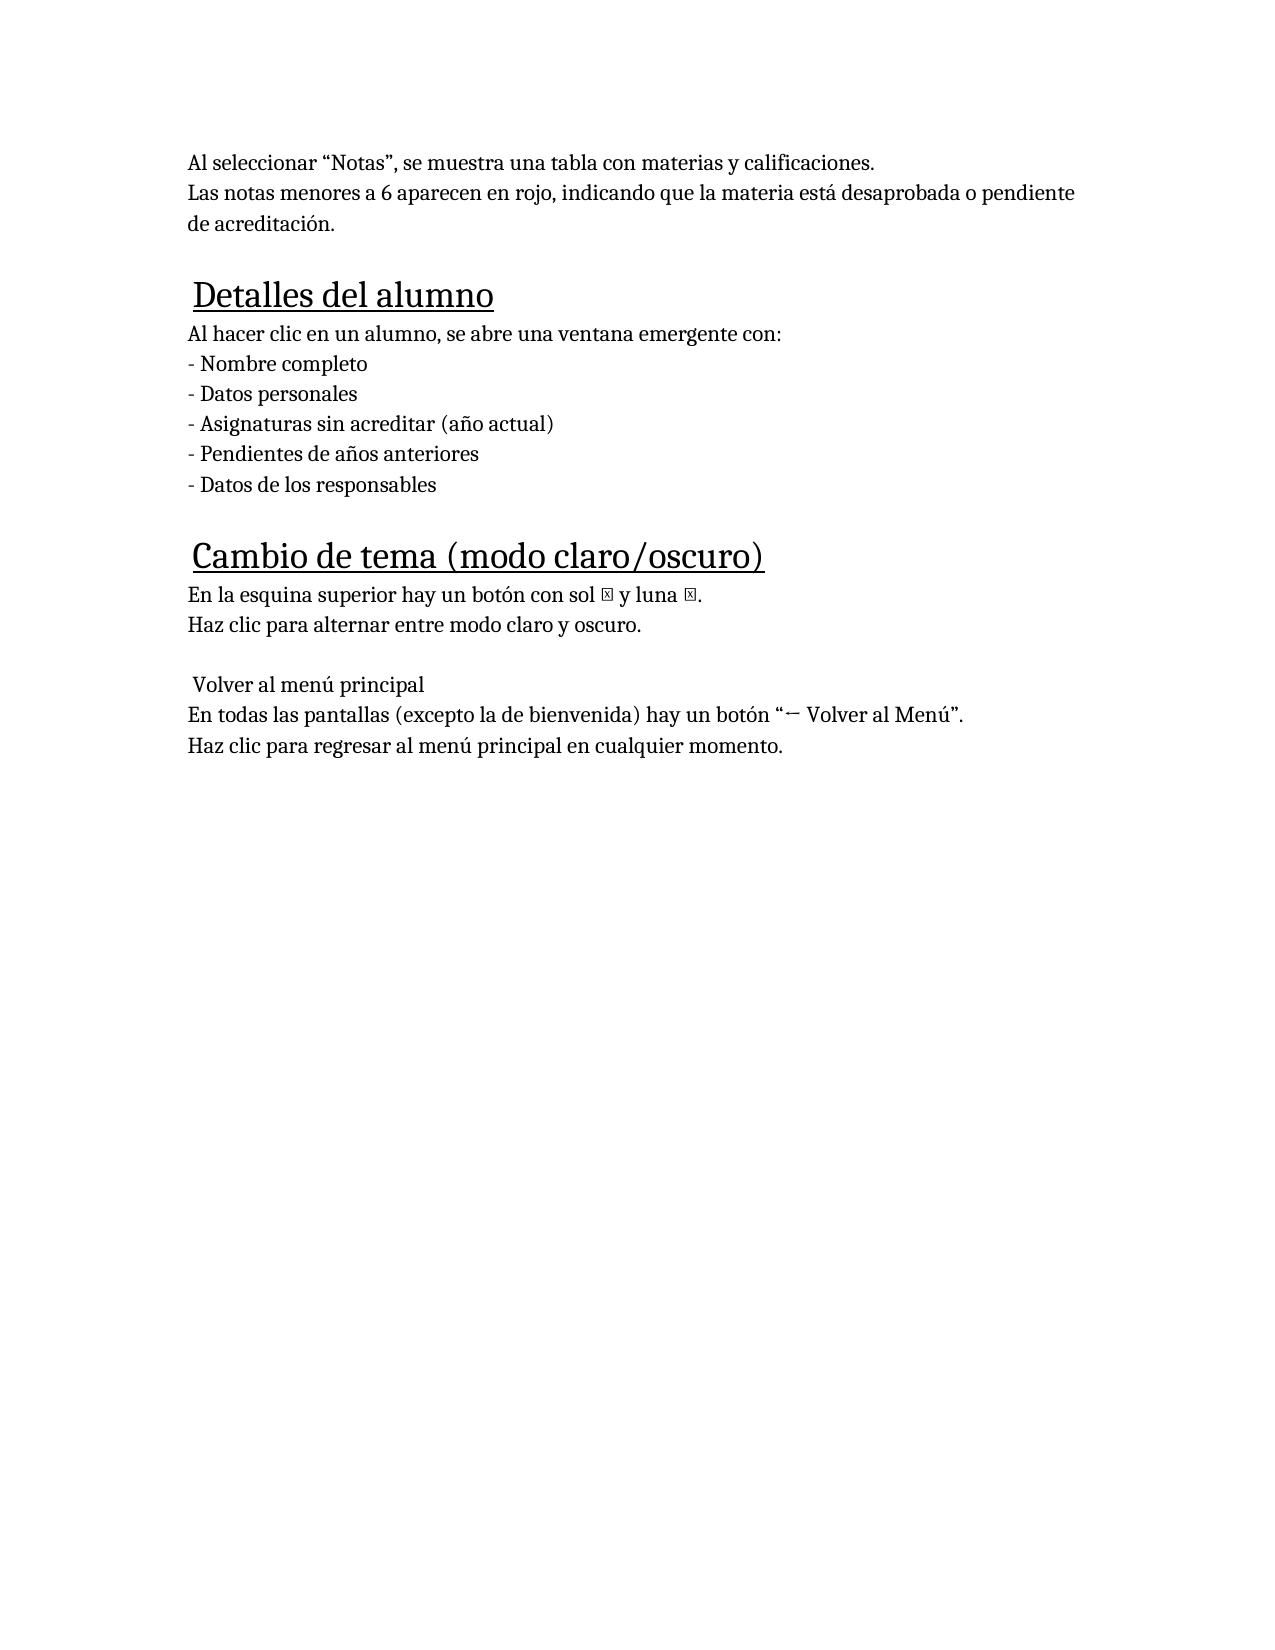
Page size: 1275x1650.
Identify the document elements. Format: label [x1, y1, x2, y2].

text [187, 150, 1087, 819]
